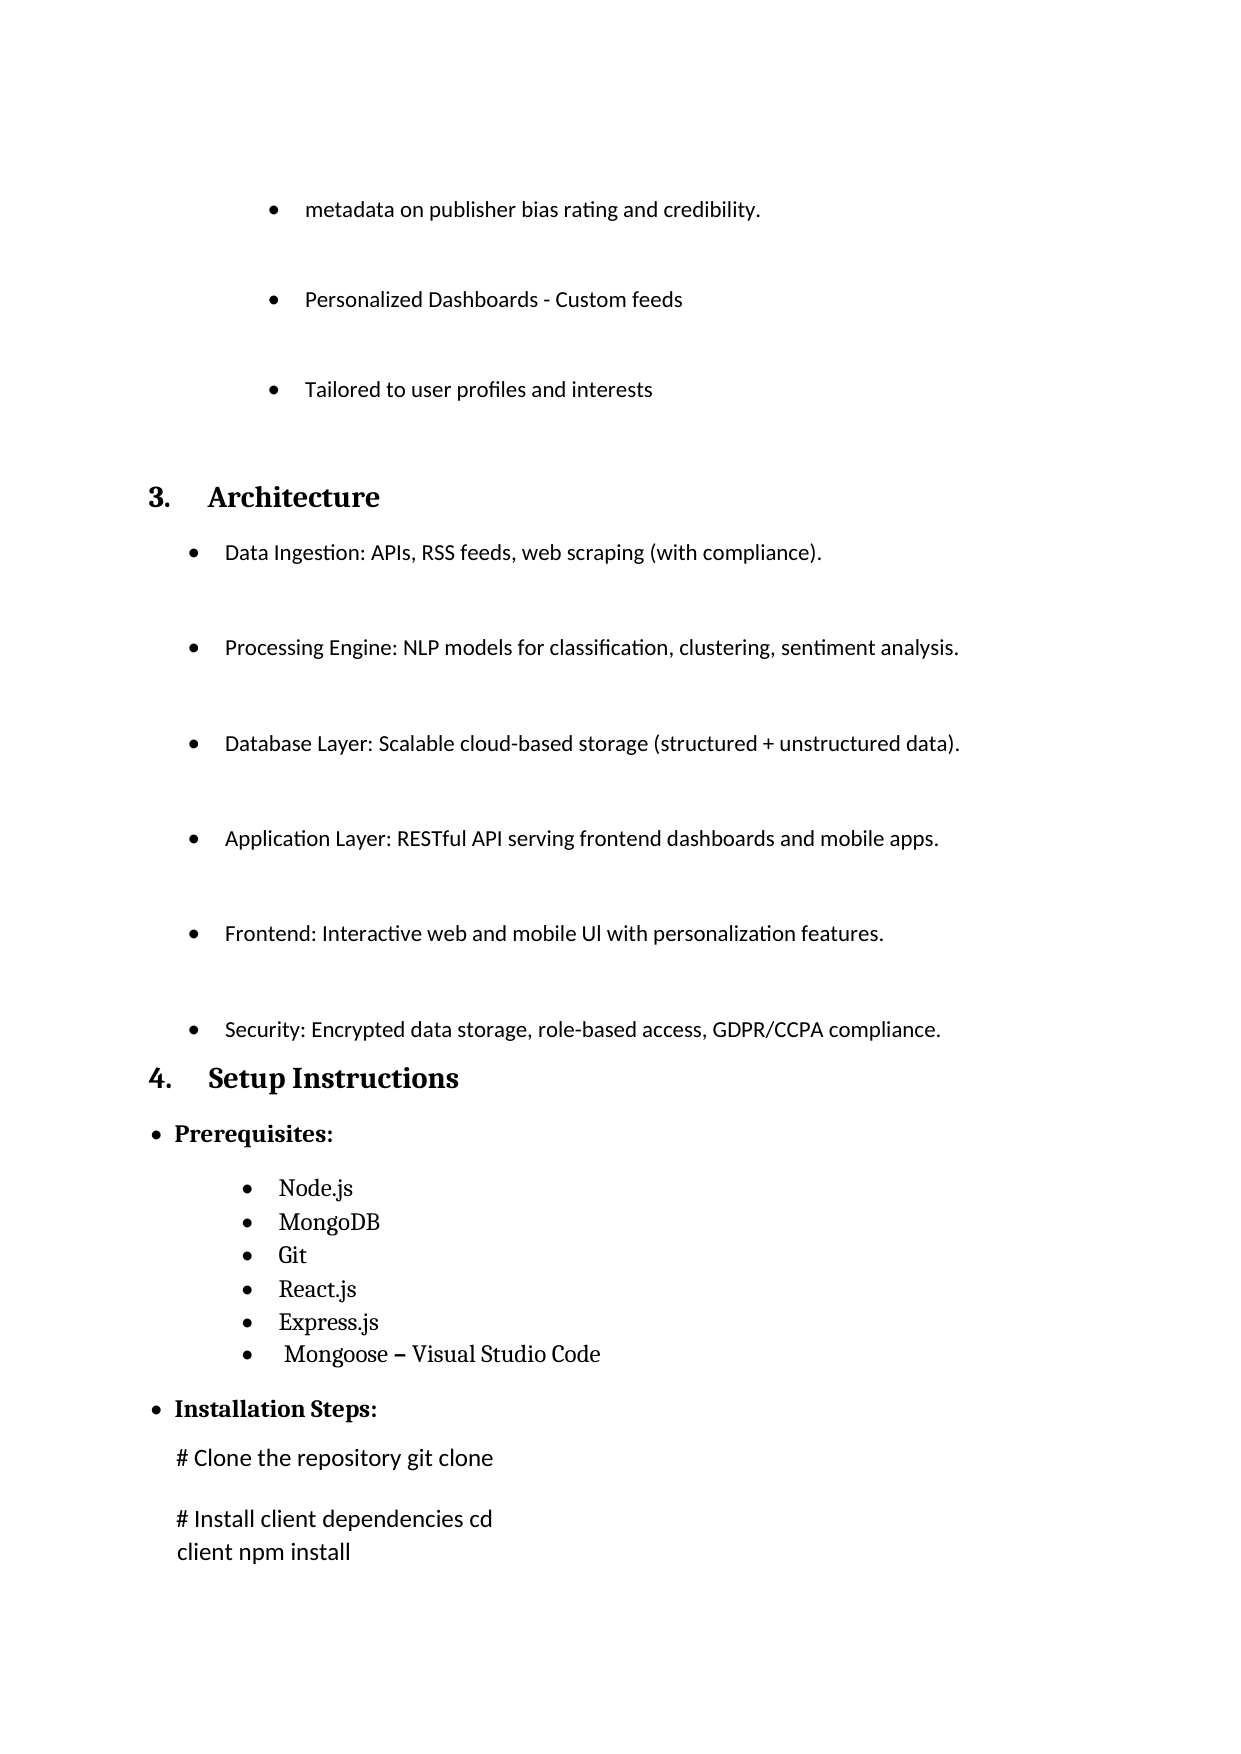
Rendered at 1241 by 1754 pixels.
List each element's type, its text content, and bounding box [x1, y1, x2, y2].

list Git [241, 1239, 1090, 1270]
list Security: Encrypted data storage, role-based access, GDPR/CCPA compliance. [187, 1013, 1090, 1043]
list MongoDB [241, 1206, 1090, 1236]
list Tailored to user profiles and interests [267, 373, 1090, 404]
list React.js [241, 1273, 1090, 1303]
list Node.js [241, 1172, 1090, 1203]
subtitle 4. Setup Instructions [148, 1062, 1090, 1097]
subtitle 3. Architecture [148, 480, 1090, 515]
list metadata on publisher bias rating and credibility. [267, 193, 1090, 224]
text # Clone the repository git clone [176, 1443, 1090, 1473]
list Prerequisites: [150, 1118, 1090, 1148]
list Installation Steps: [150, 1394, 1090, 1424]
list Mongoose – Visual Studio Code [241, 1338, 1090, 1369]
list Application Layer: RESTful API serving frontend dashboards and mobile apps. [187, 822, 1090, 853]
list Data Ingestion: APIs, RSS feeds, web scraping (with compliance). [187, 536, 1090, 567]
list Database Layer: Scalable cloud-based storage (structured + unstructured data). [187, 727, 1090, 757]
list Processing Engine: NLP models for classification, clustering, sentiment analysis. [187, 632, 1090, 662]
list Frontend: Interactive web and mobile Ul with personalization features. [187, 917, 1090, 948]
text # Install client dependencies cd client npm install [176, 1503, 501, 1566]
list Personalized Dashboards - Custom feeds [267, 283, 1090, 314]
list Express.js [241, 1306, 1090, 1337]
